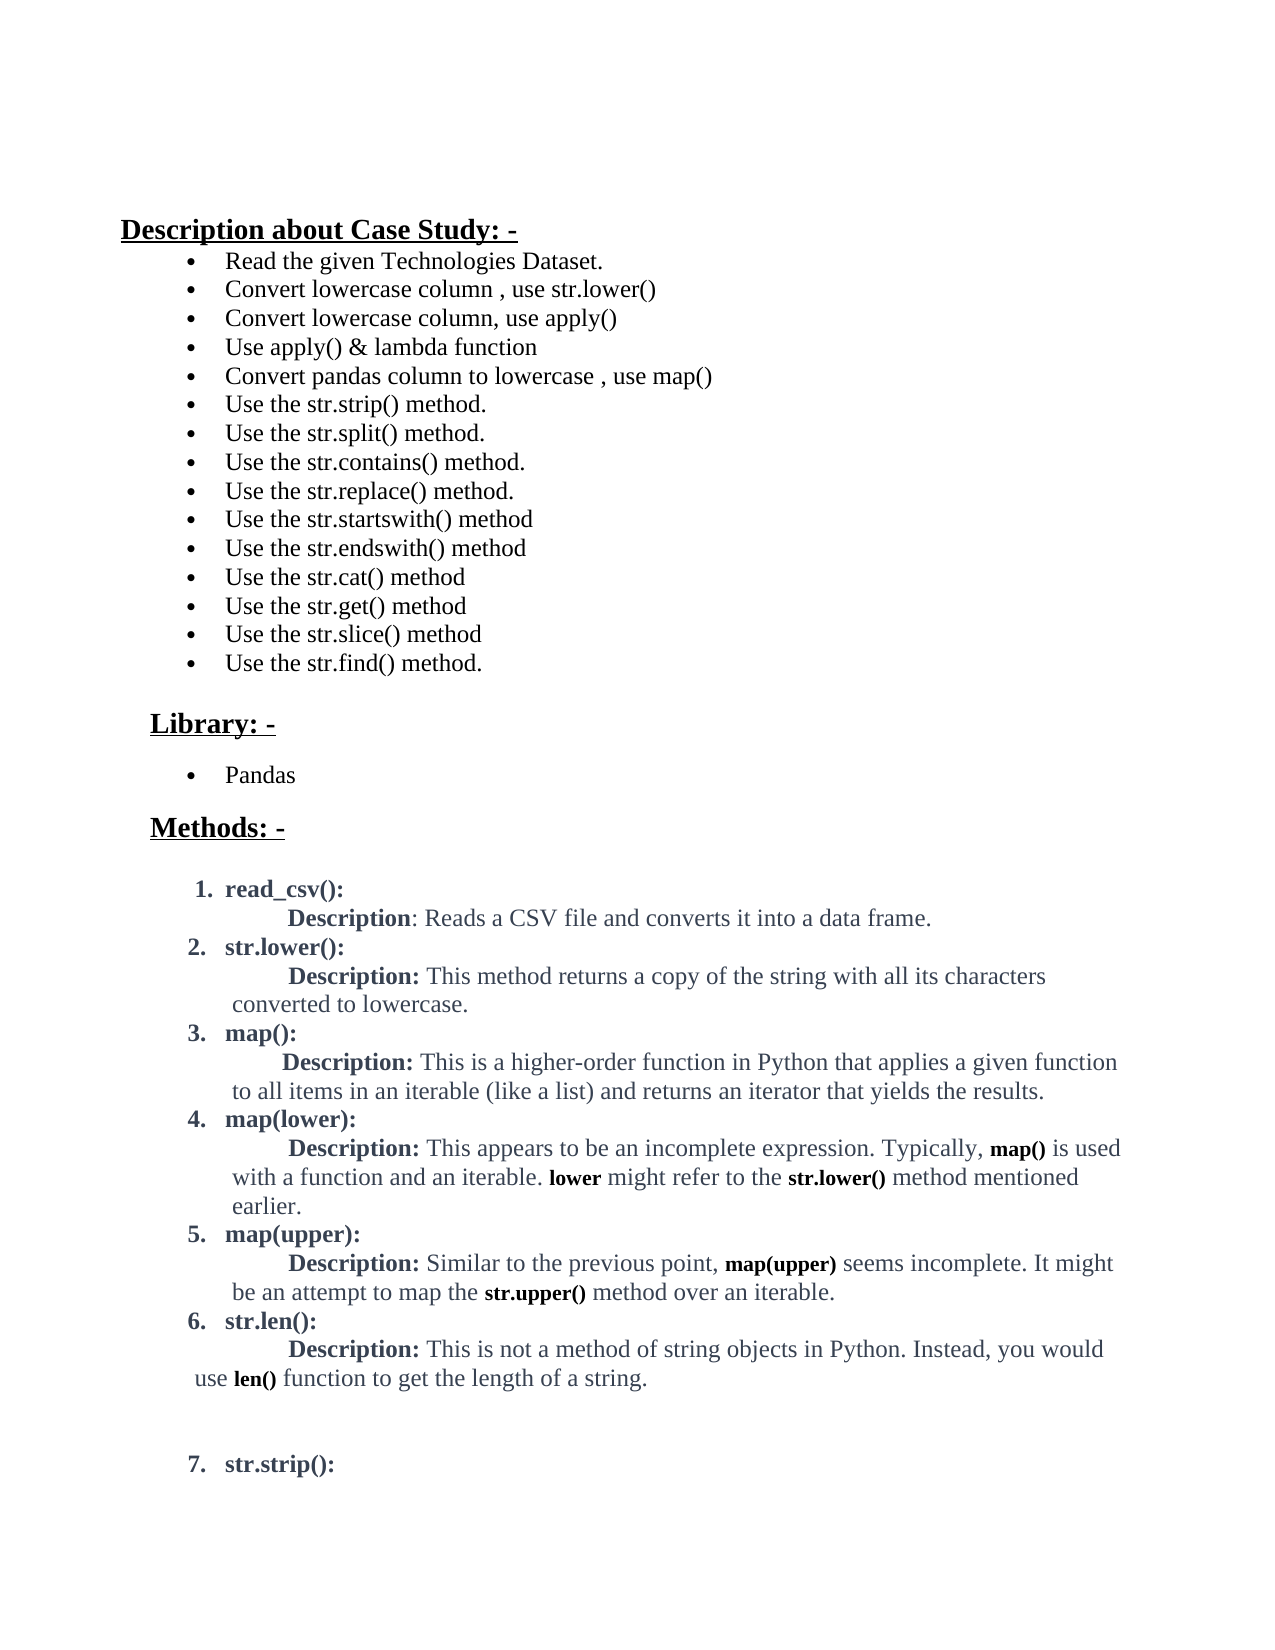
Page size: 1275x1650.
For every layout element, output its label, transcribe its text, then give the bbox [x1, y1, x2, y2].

list map(): [187, 1018, 1125, 1047]
text Description: This is a higher-order function in Python that applies a given function to all items in an iterable (like a list) and returns an iterator that yields the results. [232, 1047, 1125, 1104]
text Description: This appears to be an incomplete expression. Typically, map() is used with a function and an iterable. lower might refer to the str.lower() method mentioned earlier. [232, 1133, 1125, 1219]
list Use the str.cat() method [187, 562, 1125, 591]
text Description: This method returns a copy of the string with all its characters converted to lowercase. [232, 961, 1125, 1018]
list Convert lowercase column, use apply() [187, 303, 1125, 332]
list Convert pandas column to lowercase , use map() [187, 361, 1125, 389]
list Use the str.find() method. [187, 648, 1125, 677]
list Use the str.get() method [187, 591, 1125, 619]
list map(upper): [187, 1219, 1125, 1248]
list Use the str.startswith() method [187, 504, 1125, 533]
text Library: - [150, 706, 1125, 739]
text Description about Case Study: - [120, 212, 1125, 246]
text Description: Reads a CSV file and converts it into a data frame. [150, 903, 1125, 932]
list Pandas [187, 760, 1125, 789]
list Use the str.split() method. [187, 418, 1125, 447]
list map(lower): [187, 1104, 1125, 1133]
list Use the str.slice() method [187, 619, 1125, 648]
list Use the str.replace() method. [187, 476, 1125, 504]
list Convert lowercase column , use str.lower() [187, 274, 1125, 303]
list read_csv(): [194, 874, 1125, 903]
text Description: Similar to the previous point, map(upper) seems incomplete. It might be an attempt to map the str.upper() method over an iterable. [232, 1248, 1125, 1306]
list str.len(): [187, 1306, 1125, 1334]
list Use the str.strip() method. [187, 389, 1125, 418]
list str.lower(): [187, 932, 1125, 961]
list Read the given Technologies Dataset. [187, 246, 1125, 274]
text Description: This is not a method of string objects in Python. Instead, you would use len() function to get the length of a string. [194, 1334, 1125, 1392]
text Methods: - [150, 810, 1125, 843]
list str.strip(): [187, 1449, 1125, 1478]
list Use the str.endswith() method [187, 533, 1125, 562]
list Use apply() & lambda function [187, 332, 1125, 361]
list Use the str.contains() method. [187, 447, 1125, 476]
